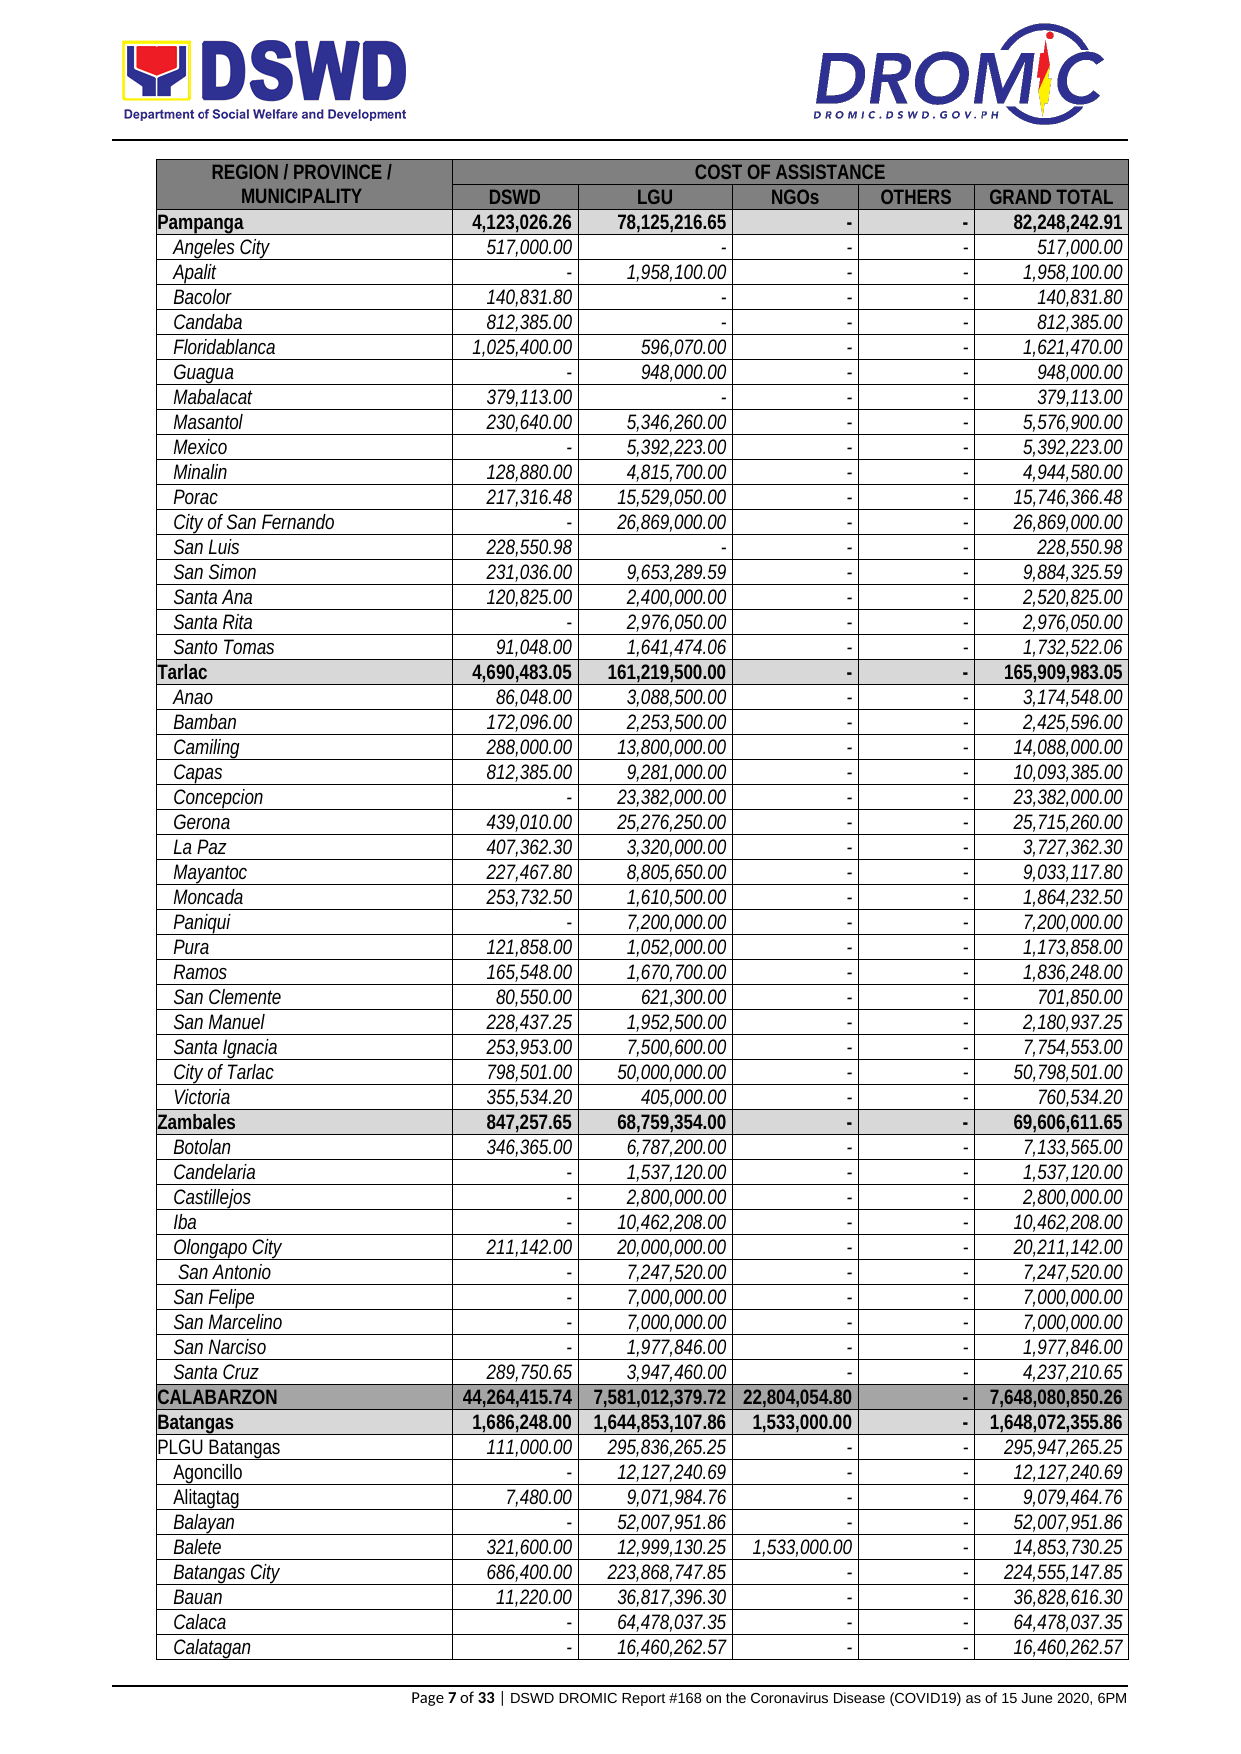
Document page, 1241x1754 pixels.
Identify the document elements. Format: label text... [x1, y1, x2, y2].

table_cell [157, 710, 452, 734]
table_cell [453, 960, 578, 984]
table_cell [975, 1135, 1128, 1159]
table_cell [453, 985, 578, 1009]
table_cell Masantol [173, 410, 452, 434]
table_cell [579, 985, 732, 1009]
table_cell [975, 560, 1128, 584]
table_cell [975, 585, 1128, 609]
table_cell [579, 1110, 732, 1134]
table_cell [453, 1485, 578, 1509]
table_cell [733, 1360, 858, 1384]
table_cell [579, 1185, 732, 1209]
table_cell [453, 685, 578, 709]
table_cell [157, 260, 173, 284]
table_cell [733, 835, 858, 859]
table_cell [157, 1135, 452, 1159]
table_cell - [859, 310, 974, 334]
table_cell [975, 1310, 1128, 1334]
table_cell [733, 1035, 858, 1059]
table_cell [157, 360, 173, 384]
table_cell - [859, 435, 974, 459]
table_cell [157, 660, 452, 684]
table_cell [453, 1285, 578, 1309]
table_cell 217,316.48 [453, 485, 578, 509]
table_cell Mabalacat [173, 385, 452, 409]
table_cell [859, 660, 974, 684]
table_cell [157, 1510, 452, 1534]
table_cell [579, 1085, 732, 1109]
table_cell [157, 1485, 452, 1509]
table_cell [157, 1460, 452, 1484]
table_cell 231,036.00 [453, 560, 578, 584]
table_cell - [733, 285, 858, 309]
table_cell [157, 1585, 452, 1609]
table_cell 948,000.00 [975, 360, 1128, 384]
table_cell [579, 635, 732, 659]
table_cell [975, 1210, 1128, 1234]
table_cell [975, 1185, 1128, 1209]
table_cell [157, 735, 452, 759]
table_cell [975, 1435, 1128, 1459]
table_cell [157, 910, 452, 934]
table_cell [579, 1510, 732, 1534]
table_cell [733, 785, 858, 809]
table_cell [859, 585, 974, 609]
table_cell 379,113.00 [453, 385, 578, 409]
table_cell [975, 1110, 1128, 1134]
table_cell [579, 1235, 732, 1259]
table_cell - [859, 235, 974, 259]
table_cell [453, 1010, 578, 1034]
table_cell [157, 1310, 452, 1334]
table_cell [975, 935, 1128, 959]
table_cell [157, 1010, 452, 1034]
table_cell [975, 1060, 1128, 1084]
table_cell - [579, 385, 732, 409]
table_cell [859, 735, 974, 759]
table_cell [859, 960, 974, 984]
table_cell 5,392,223.00 [579, 435, 732, 459]
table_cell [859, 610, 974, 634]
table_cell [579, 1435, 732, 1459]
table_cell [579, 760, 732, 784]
table_cell - [579, 535, 732, 559]
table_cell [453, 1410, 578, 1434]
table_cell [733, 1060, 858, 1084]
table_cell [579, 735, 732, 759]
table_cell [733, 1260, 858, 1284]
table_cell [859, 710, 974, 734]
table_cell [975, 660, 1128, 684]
table_cell - [859, 485, 974, 509]
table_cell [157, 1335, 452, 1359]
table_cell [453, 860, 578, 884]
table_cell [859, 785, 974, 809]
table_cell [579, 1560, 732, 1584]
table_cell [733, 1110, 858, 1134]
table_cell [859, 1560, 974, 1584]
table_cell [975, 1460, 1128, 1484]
table_cell - [859, 285, 974, 309]
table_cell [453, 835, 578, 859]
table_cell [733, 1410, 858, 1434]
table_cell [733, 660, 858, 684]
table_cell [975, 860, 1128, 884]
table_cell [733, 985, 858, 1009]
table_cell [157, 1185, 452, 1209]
table_cell 812,385.00 [975, 310, 1128, 334]
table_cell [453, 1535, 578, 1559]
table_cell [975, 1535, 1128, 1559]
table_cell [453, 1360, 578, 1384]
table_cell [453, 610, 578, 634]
table_cell - [579, 285, 732, 309]
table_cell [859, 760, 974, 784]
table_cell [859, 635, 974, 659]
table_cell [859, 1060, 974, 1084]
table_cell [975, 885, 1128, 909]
table_cell Bacolor [173, 285, 452, 309]
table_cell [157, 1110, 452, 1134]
table_cell Floridablanca [173, 335, 452, 359]
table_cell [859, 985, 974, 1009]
table_cell 517,000.00 [453, 235, 578, 259]
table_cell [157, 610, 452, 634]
table_cell [157, 485, 173, 509]
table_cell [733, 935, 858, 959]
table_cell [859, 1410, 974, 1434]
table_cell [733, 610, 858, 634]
table_header REGION / PROVINCE / MUNICIPALITY [157, 160, 452, 209]
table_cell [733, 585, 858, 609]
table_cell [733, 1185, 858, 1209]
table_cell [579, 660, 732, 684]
table_cell - [859, 385, 974, 409]
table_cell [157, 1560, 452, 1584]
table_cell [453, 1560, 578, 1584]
table_cell - [859, 260, 974, 284]
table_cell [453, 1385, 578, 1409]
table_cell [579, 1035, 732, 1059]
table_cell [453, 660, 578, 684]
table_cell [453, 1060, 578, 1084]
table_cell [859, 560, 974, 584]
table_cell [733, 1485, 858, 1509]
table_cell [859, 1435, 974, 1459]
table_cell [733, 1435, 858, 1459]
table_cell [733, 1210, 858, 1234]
table_cell 4,944,580.00 [975, 460, 1128, 484]
table_cell - [733, 535, 858, 559]
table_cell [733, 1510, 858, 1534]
table_cell 140,831.80 [975, 285, 1128, 309]
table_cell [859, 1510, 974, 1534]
table_cell [157, 385, 173, 409]
table_cell 5,346,260.00 [579, 410, 732, 434]
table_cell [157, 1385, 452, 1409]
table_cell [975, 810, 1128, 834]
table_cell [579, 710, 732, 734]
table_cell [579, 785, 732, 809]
table_cell City of San Fernando [173, 510, 452, 534]
table_cell 1,025,400.00 [453, 335, 578, 359]
table_cell - [733, 310, 858, 334]
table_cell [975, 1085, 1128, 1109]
table_cell - [579, 310, 732, 334]
table_cell Pampanga [157, 210, 452, 234]
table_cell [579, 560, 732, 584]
table_cell Angeles City [173, 235, 452, 259]
table_cell - [579, 235, 732, 259]
table_cell [157, 560, 173, 584]
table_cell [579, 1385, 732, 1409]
table_cell 228,550.98 [453, 535, 578, 559]
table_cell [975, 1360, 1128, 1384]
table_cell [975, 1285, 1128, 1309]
table_cell [157, 310, 173, 334]
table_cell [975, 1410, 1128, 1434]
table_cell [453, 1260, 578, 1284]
table_cell [157, 535, 173, 559]
table_cell 4,123,026.26 [453, 210, 578, 234]
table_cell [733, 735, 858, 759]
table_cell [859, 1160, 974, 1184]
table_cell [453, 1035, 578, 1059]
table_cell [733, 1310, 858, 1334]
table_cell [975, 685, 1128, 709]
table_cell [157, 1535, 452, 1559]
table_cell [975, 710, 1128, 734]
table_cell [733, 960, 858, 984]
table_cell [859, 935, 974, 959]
table_cell GRAND TOTAL [975, 185, 1128, 209]
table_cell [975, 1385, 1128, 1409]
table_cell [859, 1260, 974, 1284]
table_cell - [733, 485, 858, 509]
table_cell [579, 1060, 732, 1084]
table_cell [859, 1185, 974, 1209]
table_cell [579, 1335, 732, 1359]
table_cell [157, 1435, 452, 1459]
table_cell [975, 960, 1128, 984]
picture [781, 23, 1133, 125]
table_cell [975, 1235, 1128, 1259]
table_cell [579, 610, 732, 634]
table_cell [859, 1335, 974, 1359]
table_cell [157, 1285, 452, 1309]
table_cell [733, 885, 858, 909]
table_cell - [859, 335, 974, 359]
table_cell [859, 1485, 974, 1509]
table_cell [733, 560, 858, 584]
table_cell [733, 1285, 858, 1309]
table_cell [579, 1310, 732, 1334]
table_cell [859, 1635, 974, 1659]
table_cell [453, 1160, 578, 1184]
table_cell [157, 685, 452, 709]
table_cell 379,113.00 [975, 385, 1128, 409]
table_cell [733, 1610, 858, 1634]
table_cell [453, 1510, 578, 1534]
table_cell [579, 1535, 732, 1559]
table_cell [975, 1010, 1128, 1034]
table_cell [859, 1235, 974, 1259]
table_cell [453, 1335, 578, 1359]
table_cell - [733, 260, 858, 284]
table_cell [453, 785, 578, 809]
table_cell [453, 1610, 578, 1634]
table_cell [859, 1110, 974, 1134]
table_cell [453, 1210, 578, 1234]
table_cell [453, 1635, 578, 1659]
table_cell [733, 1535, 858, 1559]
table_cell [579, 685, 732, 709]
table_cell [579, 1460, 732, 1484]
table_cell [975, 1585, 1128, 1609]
table_cell 230,640.00 [453, 410, 578, 434]
table_cell - [733, 385, 858, 409]
table_cell 1,958,100.00 [975, 260, 1128, 284]
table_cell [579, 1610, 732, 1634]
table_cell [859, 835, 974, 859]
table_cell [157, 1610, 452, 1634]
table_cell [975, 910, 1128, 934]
table_cell LGU [579, 185, 732, 209]
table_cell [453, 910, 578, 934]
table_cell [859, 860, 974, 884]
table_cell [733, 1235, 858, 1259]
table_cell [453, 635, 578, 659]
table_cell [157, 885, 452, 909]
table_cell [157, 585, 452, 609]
table_cell 15,746,366.48 [975, 485, 1128, 509]
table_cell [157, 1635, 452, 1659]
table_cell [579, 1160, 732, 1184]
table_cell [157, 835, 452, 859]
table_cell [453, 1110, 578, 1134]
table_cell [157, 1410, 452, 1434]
table_cell 596,070.00 [579, 335, 732, 359]
table_cell 5,576,900.00 [975, 410, 1128, 434]
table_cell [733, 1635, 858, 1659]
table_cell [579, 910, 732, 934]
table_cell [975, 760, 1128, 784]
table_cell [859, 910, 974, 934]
table_cell San Simon [173, 560, 452, 584]
table_cell [157, 235, 173, 259]
table_cell - [453, 435, 578, 459]
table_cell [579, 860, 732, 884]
table_cell - [859, 410, 974, 434]
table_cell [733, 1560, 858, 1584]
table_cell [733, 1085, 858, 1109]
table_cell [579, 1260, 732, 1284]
table_cell 1,621,470.00 [975, 335, 1128, 359]
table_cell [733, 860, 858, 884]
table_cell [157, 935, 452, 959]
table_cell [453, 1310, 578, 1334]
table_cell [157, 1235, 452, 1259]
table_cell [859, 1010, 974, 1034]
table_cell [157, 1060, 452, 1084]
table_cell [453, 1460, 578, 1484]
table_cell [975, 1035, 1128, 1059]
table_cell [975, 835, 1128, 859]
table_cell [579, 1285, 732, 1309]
table_cell [157, 435, 173, 459]
table_cell - [733, 435, 858, 459]
table_cell [157, 335, 173, 359]
table_cell 140,831.80 [453, 285, 578, 309]
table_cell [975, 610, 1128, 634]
table_cell - [859, 360, 974, 384]
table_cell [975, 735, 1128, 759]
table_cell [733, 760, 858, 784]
table_cell Porac [173, 485, 452, 509]
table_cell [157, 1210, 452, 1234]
table_cell - [859, 510, 974, 534]
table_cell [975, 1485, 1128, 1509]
table_cell [157, 410, 173, 434]
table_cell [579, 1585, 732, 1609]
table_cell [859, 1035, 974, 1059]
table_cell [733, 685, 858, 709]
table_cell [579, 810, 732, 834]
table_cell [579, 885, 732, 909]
table_cell NGOs [733, 185, 858, 209]
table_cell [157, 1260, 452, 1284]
table_cell Minalin [173, 460, 452, 484]
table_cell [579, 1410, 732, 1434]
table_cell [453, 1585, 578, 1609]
table_cell - [733, 235, 858, 259]
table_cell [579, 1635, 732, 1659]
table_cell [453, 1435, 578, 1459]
table_cell - [733, 360, 858, 384]
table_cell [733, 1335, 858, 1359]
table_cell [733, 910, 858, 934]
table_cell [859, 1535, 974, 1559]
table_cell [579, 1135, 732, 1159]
table_cell 1,958,100.00 [579, 260, 732, 284]
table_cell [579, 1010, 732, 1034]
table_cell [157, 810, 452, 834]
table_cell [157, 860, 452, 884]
table_cell Mexico [173, 435, 452, 459]
table_cell 812,385.00 [453, 310, 578, 334]
table_cell 26,869,000.00 [975, 510, 1128, 534]
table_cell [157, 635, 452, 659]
table_cell - [453, 360, 578, 384]
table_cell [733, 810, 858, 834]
table_cell Candaba [173, 310, 452, 334]
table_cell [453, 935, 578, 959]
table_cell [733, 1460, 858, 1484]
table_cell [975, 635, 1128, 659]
table_cell - [733, 460, 858, 484]
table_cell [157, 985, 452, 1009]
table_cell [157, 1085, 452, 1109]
table_cell San Luis [173, 535, 452, 559]
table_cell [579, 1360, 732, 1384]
picture [112, 37, 416, 125]
table_cell - [453, 260, 578, 284]
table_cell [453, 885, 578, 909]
table_cell [157, 285, 173, 309]
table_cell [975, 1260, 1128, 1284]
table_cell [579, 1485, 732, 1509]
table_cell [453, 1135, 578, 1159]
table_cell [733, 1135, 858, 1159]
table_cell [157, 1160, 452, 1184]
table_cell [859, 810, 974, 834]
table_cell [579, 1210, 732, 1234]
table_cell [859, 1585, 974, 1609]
table_cell - [859, 460, 974, 484]
table_cell - [453, 510, 578, 534]
table_cell 82,248,242.91 [975, 210, 1128, 234]
table_cell 128,880.00 [453, 460, 578, 484]
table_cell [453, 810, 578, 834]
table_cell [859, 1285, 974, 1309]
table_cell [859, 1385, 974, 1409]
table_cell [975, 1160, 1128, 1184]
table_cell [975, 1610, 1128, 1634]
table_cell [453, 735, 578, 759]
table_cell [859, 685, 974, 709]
table_cell 4,815,700.00 [579, 460, 732, 484]
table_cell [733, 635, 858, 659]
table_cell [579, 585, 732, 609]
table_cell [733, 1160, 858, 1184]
table_header COST OF ASSISTANCE [453, 160, 1128, 184]
table_cell [157, 510, 173, 534]
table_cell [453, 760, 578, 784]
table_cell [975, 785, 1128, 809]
table_cell - [733, 410, 858, 434]
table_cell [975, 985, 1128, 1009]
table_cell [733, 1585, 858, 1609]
table_cell 228,550.98 [975, 535, 1128, 559]
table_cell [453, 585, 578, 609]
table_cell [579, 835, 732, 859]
table_cell - [733, 210, 858, 234]
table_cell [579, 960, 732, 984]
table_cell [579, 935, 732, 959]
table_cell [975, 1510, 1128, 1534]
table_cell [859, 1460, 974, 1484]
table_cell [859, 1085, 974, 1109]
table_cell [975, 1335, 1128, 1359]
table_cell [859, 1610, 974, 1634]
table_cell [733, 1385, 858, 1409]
table_cell Guagua [173, 360, 452, 384]
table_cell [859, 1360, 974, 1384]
table_cell Apalit [173, 260, 452, 284]
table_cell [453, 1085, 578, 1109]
table_cell 5,392,223.00 [975, 435, 1128, 459]
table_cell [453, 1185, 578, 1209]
table_cell OTHERS [859, 185, 974, 209]
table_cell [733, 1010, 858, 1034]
table_cell 15,529,050.00 [579, 485, 732, 509]
table_cell 948,000.00 [579, 360, 732, 384]
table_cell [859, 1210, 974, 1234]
table_cell - [859, 210, 974, 234]
table_cell - [733, 510, 858, 534]
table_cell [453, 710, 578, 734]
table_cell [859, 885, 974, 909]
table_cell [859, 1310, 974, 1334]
table_cell - [859, 535, 974, 559]
table_cell DSWD [453, 185, 578, 209]
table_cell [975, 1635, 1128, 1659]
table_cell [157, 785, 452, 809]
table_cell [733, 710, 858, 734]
table_cell 517,000.00 [975, 235, 1128, 259]
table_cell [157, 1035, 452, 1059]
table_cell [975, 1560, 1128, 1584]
table_cell 78,125,216.65 [579, 210, 732, 234]
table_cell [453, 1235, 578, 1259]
table_cell [157, 460, 173, 484]
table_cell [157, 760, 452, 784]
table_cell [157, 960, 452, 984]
table_cell - [733, 335, 858, 359]
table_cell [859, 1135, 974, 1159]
table_cell 26,869,000.00 [579, 510, 732, 534]
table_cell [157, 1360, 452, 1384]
